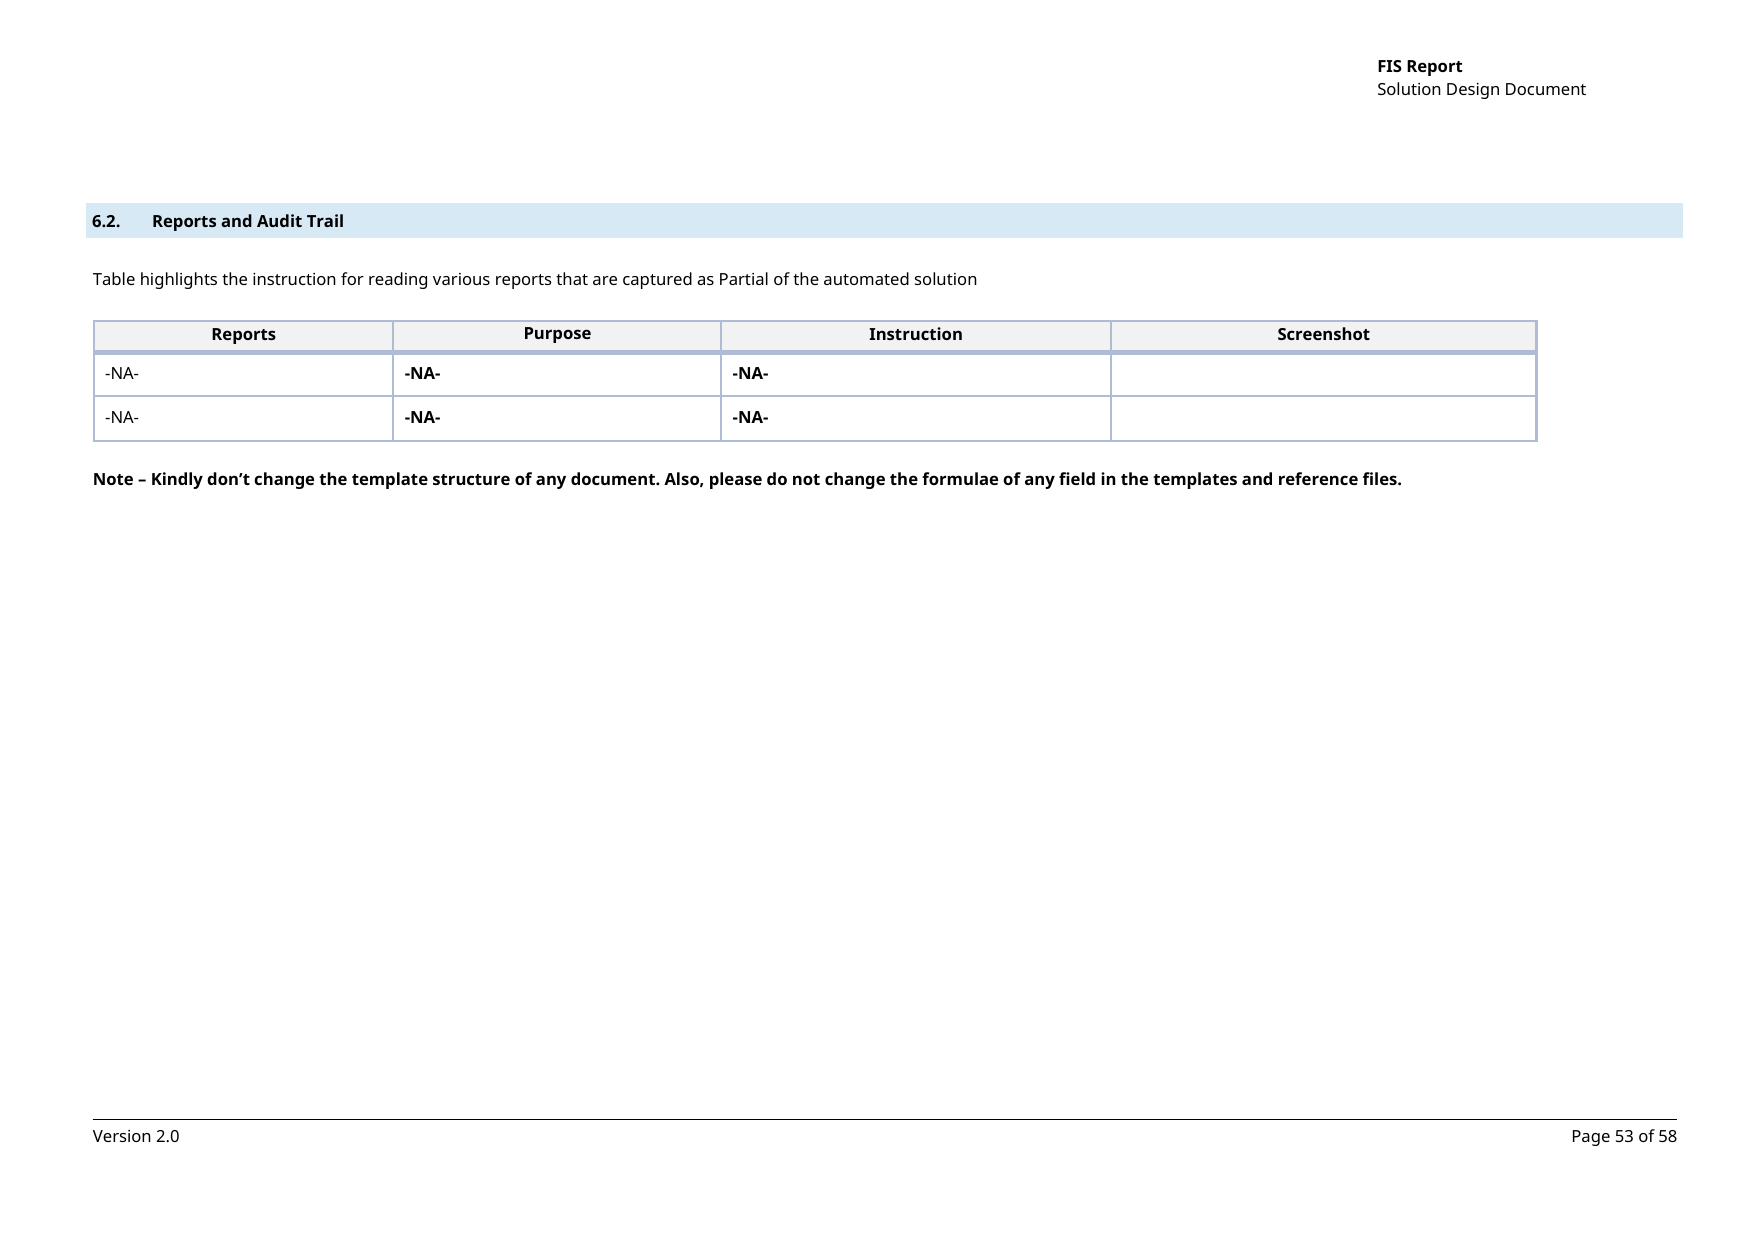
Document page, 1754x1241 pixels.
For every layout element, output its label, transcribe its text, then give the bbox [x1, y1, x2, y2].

table_header Instruction [722, 322, 1110, 350]
table_cell -NA- [95, 355, 392, 395]
table_header Purpose [394, 322, 720, 350]
table_cell -NA- [722, 355, 1110, 395]
table_cell [1112, 397, 1535, 440]
table_cell -NA- [722, 397, 1110, 440]
text Table highlights the instruction for reading various reports that are captured as Partial of the automated solution [93, 268, 1535, 291]
subtitle Reports and Audit Trail [92, 210, 1677, 232]
table_cell -NA- [95, 397, 392, 440]
table_header Screenshot [1112, 322, 1535, 350]
table_cell -NA- [394, 355, 720, 395]
text Note – Kindly don’t change the template structure of any document. Also, please do not change the formulae of any field in the templates and reference files. [93, 468, 1628, 491]
table_cell -NA- [394, 397, 720, 440]
table_header Reports [95, 322, 392, 350]
table_cell [1112, 355, 1535, 395]
